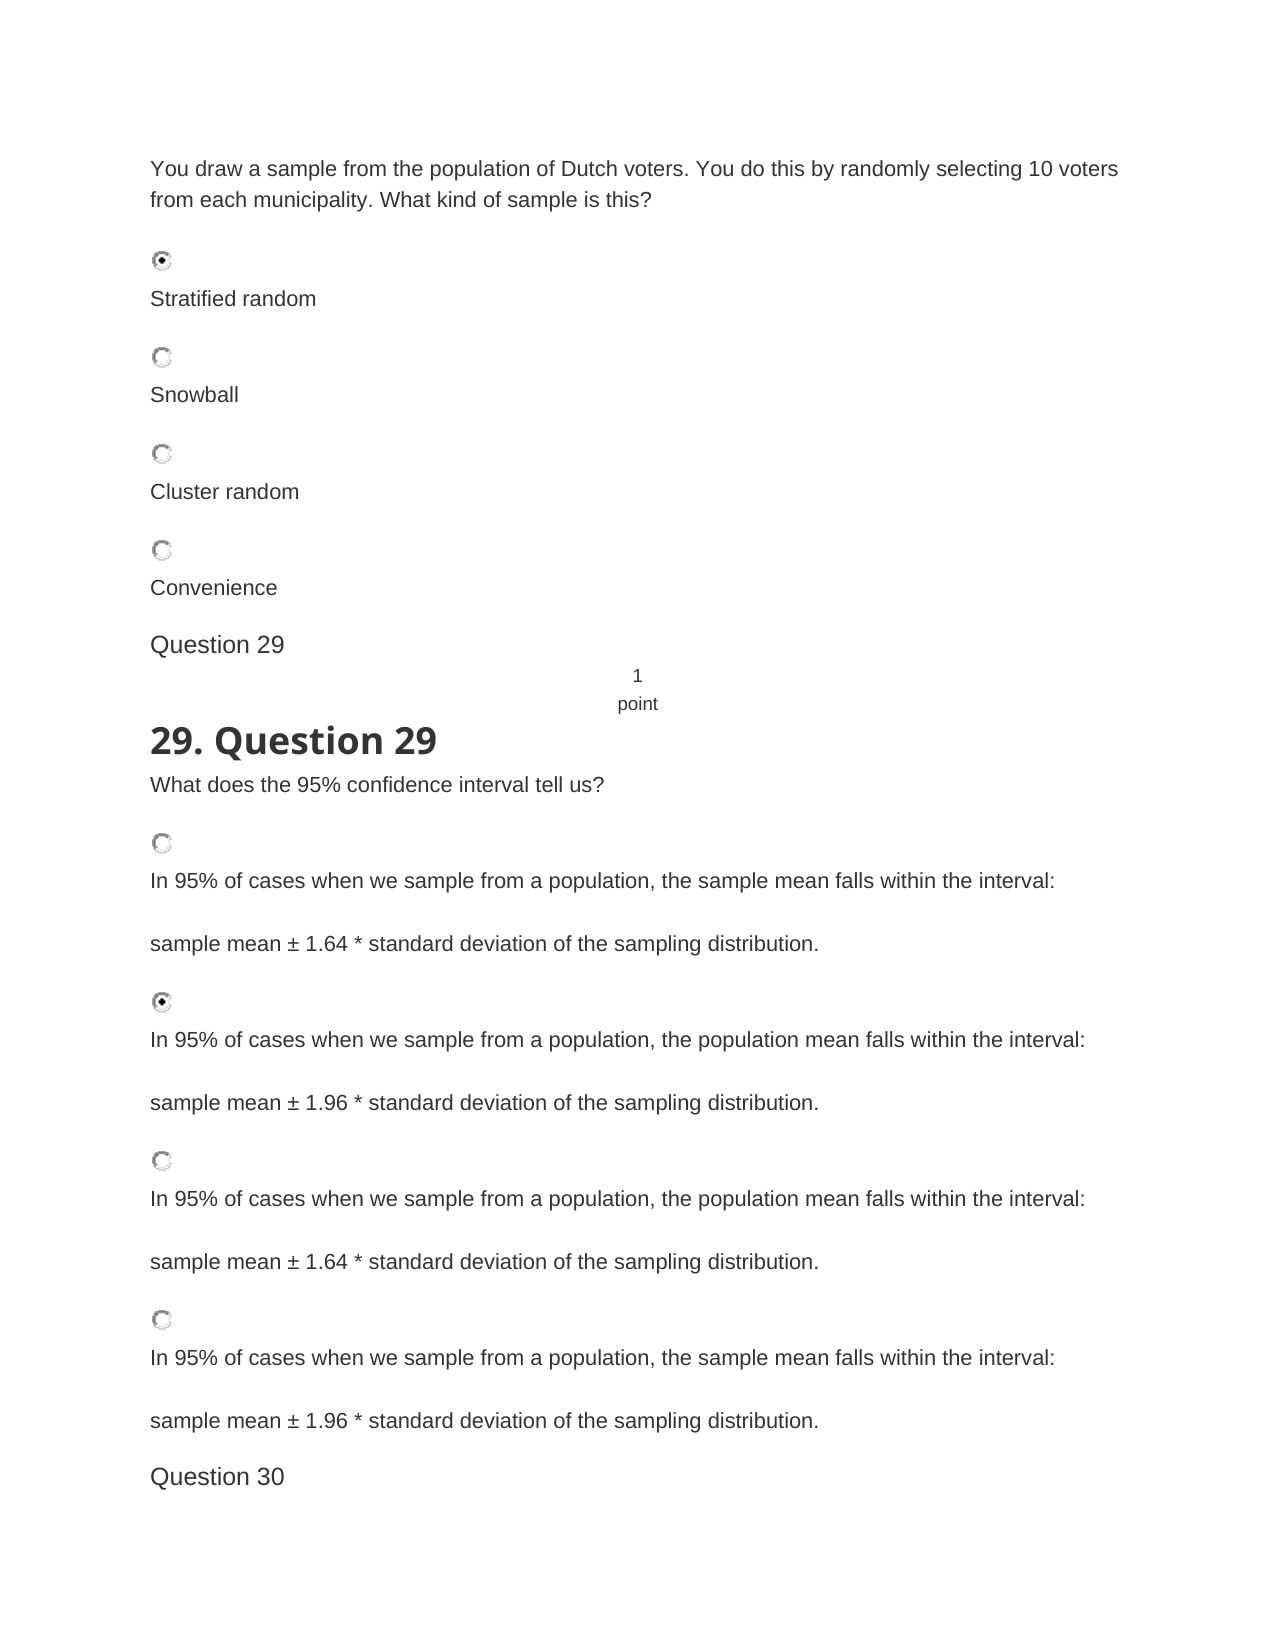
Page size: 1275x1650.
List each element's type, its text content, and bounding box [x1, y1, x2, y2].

text In 95% of cases when we sample from a population, the sample mean falls within the interval: [150, 862, 1125, 893]
text Question 30 [150, 1462, 1125, 1491]
text 29. Question 29 [150, 714, 1125, 766]
text What does the 95% confidence interval tell us? [150, 766, 1125, 797]
text You draw a sample from the population of Dutch voters. You do this by randomly selecting 10 voters from each municipality. What kind of sample is this? [150, 150, 1125, 212]
text Question 29 [150, 629, 1125, 658]
text sample mean ± 1.64 * standard deviation of the sampling distribution. [150, 1242, 1125, 1274]
text Cluster random [150, 473, 1125, 504]
text Convenience [150, 569, 1125, 600]
text In 95% of cases when we sample from a population, the population mean falls within the interval: [150, 1180, 1125, 1211]
text sample mean ± 1.64 * standard deviation of the sampling distribution. [150, 924, 1125, 956]
text In 95% of cases when we sample from a population, the sample mean falls within the interval: [150, 1339, 1125, 1370]
text 1 point [150, 658, 1125, 714]
text sample mean ± 1.96 * standard deviation of the sampling distribution. [150, 1401, 1125, 1433]
text Stratified random [150, 280, 1125, 311]
text Snowball [150, 376, 1125, 407]
text sample mean ± 1.96 * standard deviation of the sampling distribution. [150, 1083, 1125, 1115]
text In 95% of cases when we sample from a population, the population mean falls within the interval: [150, 1021, 1125, 1052]
